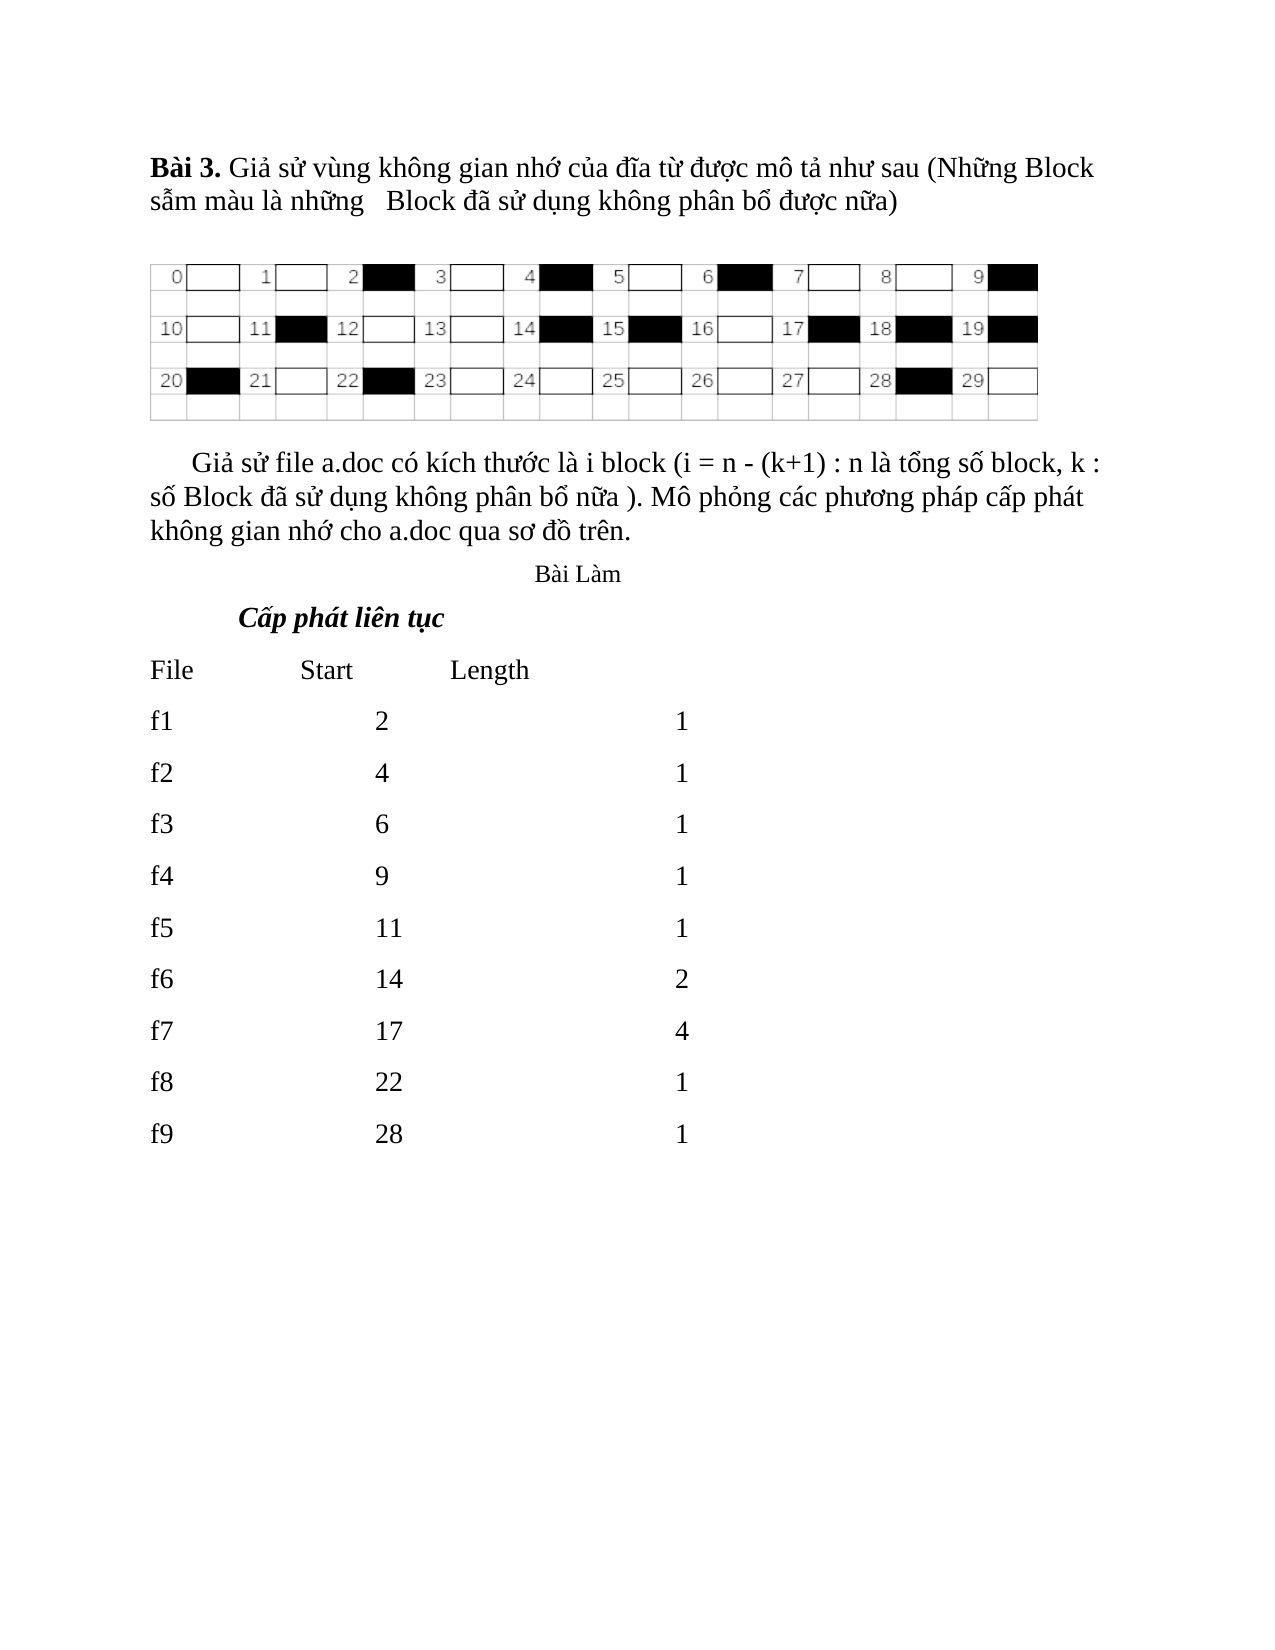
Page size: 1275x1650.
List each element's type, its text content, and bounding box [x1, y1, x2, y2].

text f5 11 1 [150, 911, 1125, 943]
text f1 2 1 [150, 704, 1125, 737]
text f3 6 1 [150, 807, 1125, 840]
text Giả sử file a.doc có kích thước là i block (i = n - (k+1) : n là tổng số block, k : số Block đã sử dụng không phân bổ nữa ). Mô phỏng các phương pháp cấp phát không gian nhớ cho a.doc qua sơ đồ trên. [150, 446, 1125, 546]
text f8 22 1 [150, 1065, 1125, 1098]
text f7 17 4 [150, 1014, 1125, 1046]
text f6 14 2 [150, 962, 1125, 994]
text File Start Length [150, 653, 1125, 685]
text f9 28 1 [150, 1117, 1125, 1149]
text Bài 3. Giả sử vùng không gian nhớ của đĩa từ được mô tả như sau (Những Block sẫm màu là những Block đã sử dụng không phân bổ được nữa) [150, 150, 1125, 217]
text Cấp phát liên tục [238, 600, 1125, 633]
text f2 4 1 [150, 756, 1125, 788]
text Bài Làm [150, 559, 1125, 587]
text f4 9 1 [150, 859, 1125, 891]
